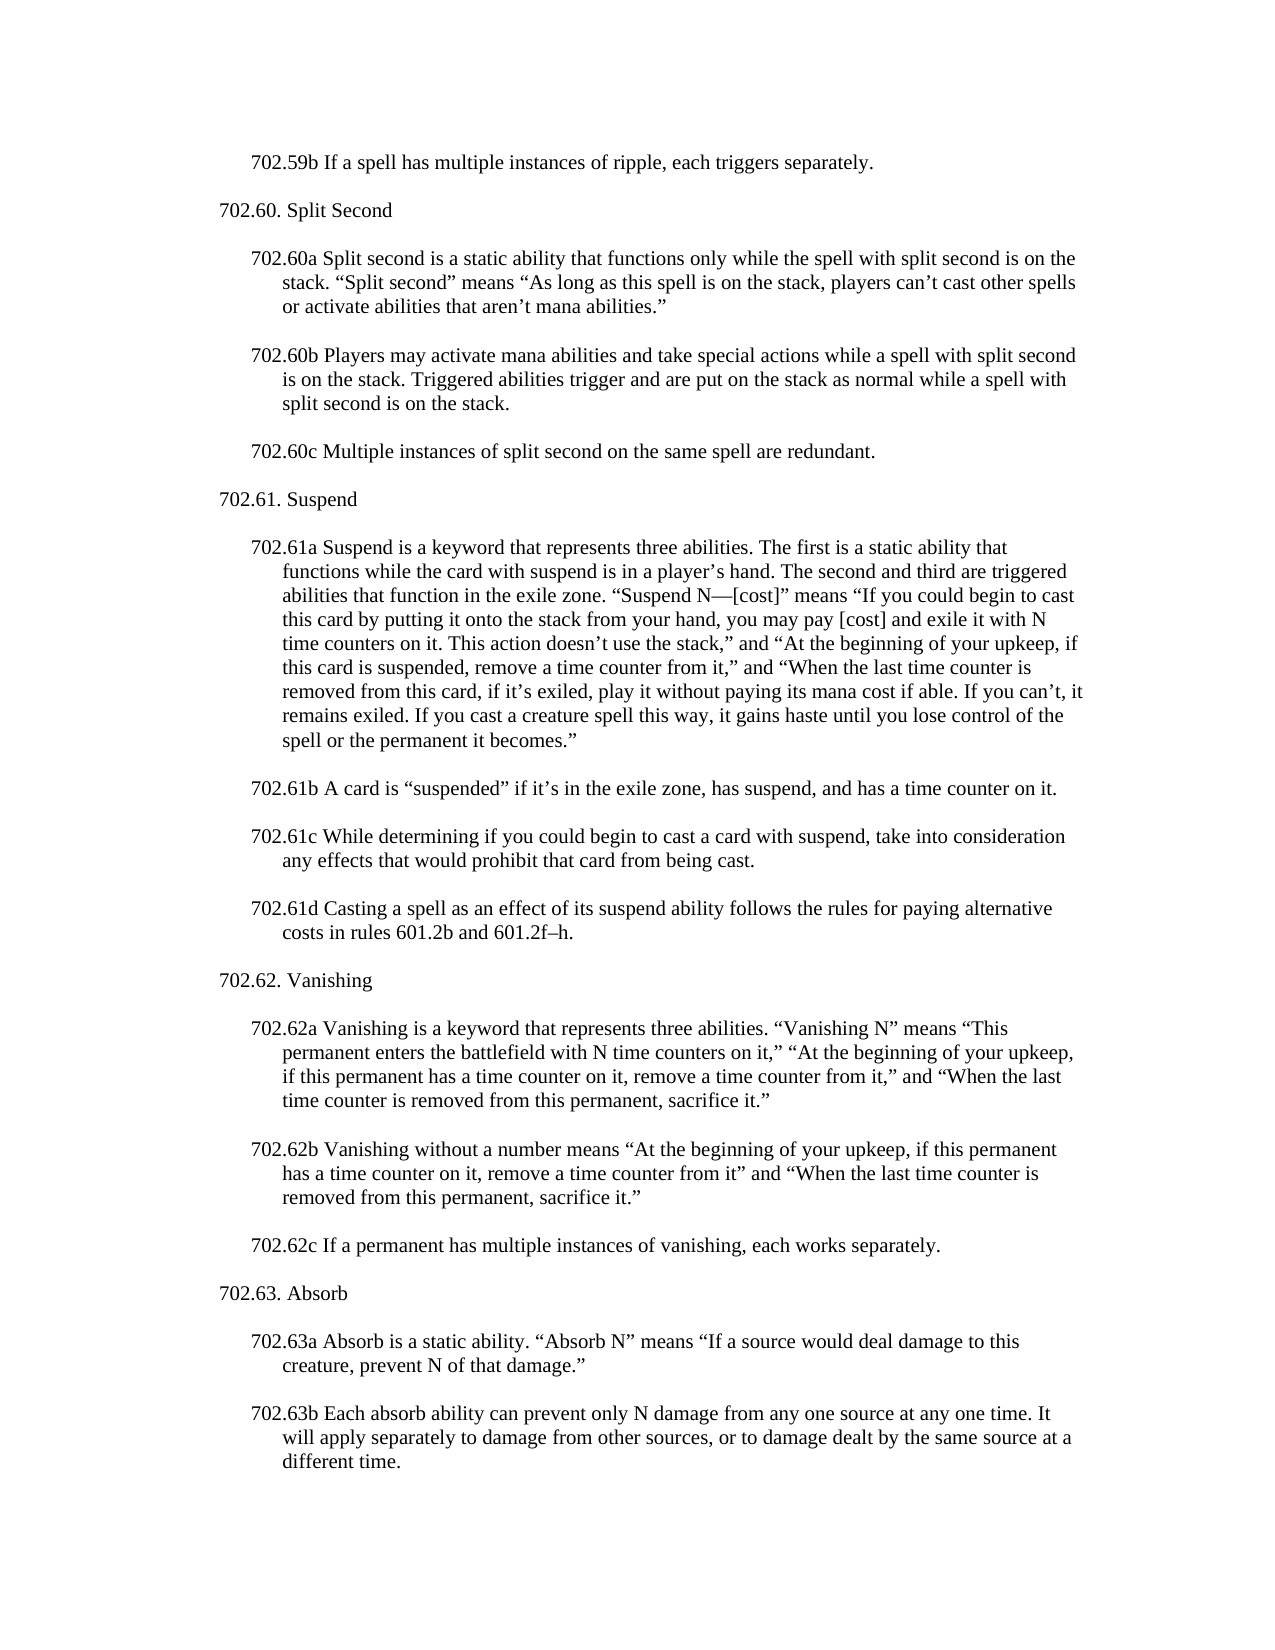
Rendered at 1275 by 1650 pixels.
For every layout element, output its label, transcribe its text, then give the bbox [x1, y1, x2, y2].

text 702.61d Casting a spell as an effect of its suspend ability follows the rules for paying alternative costs in rules 601.2b and 601.2f–h. [251, 896, 1087, 944]
text 702.61c While determining if you could begin to cast a card with suspend, take into consideration any effects that would prohibit that card from being cast. [251, 824, 1087, 872]
text 702.62b Vanishing without a number means “At the beginning of your upkeep, if this permanent has a time counter on it, remove a time counter from it” and “When the last time counter is removed from this permanent, sacrifice it.” [251, 1137, 1087, 1209]
text 702.59b If a spell has multiple instances of ripple, each triggers separately. [251, 150, 1087, 174]
text 702.60a Split second is a static ability that functions only while the spell with split second is on the stack. “Split second” means “As long as this spell is on the stack, players can’t cast other spells or activate abilities that aren’t mana abilities.” [251, 246, 1087, 318]
text 702.62. Vanishing [219, 968, 1087, 992]
text 702.61b A card is “suspended” if it’s in the exile zone, has suspend, and has a time counter on it. [251, 776, 1087, 800]
text 702.62a Vanishing is a keyword that represents three abilities. “Vanishing N” means “This permanent enters the battlefield with N time counters on it,” “At the beginning of your upkeep, if this permanent has a time counter on it, remove a time counter from it,” and “When the last time counter is removed from this permanent, sacrifice it.” [251, 1016, 1087, 1112]
text 702.63a Absorb is a static ability. “Absorb N” means “If a source would deal damage to this creature, prevent N of that damage.” [251, 1329, 1087, 1377]
text 702.60c Multiple instances of split second on the same spell are redundant. [251, 439, 1087, 463]
text 702.60b Players may activate mana abilities and take special actions while a spell with split second is on the stack. Triggered abilities trigger and are put on the stack as normal while a spell with split second is on the stack. [251, 342, 1087, 415]
text 702.62c If a permanent has multiple instances of vanishing, each works separately. [251, 1233, 1087, 1257]
text 702.63. Absorb [219, 1281, 1087, 1305]
text 702.60. Split Second [219, 198, 1087, 222]
text 702.63b Each absorb ability can prevent only N damage from any one source at any one time. It will apply separately to damage from other sources, or to damage dealt by the same source at a different time. [251, 1401, 1087, 1473]
text 702.61. Suspend [219, 487, 1087, 511]
text 702.61a Suspend is a keyword that represents three abilities. The first is a static ability that functions while the card with suspend is in a player’s hand. The second and third are triggered abilities that function in the exile zone. “Suspend N—[cost]” means “If you could begin to cast this card by putting it onto the stack from your hand, you may pay [cost] and exile it with N time counters on it. This action doesn’t use the stack,” and “At the beginning of your upkeep, if this card is suspended, remove a time counter from it,” and “When the last time counter is removed from this card, if it’s exiled, play it without paying its mana cost if able. If you can’t, it remains exiled. If you cast a creature spell this way, it gains haste until you lose control of the spell or the permanent it becomes.” [251, 535, 1087, 752]
